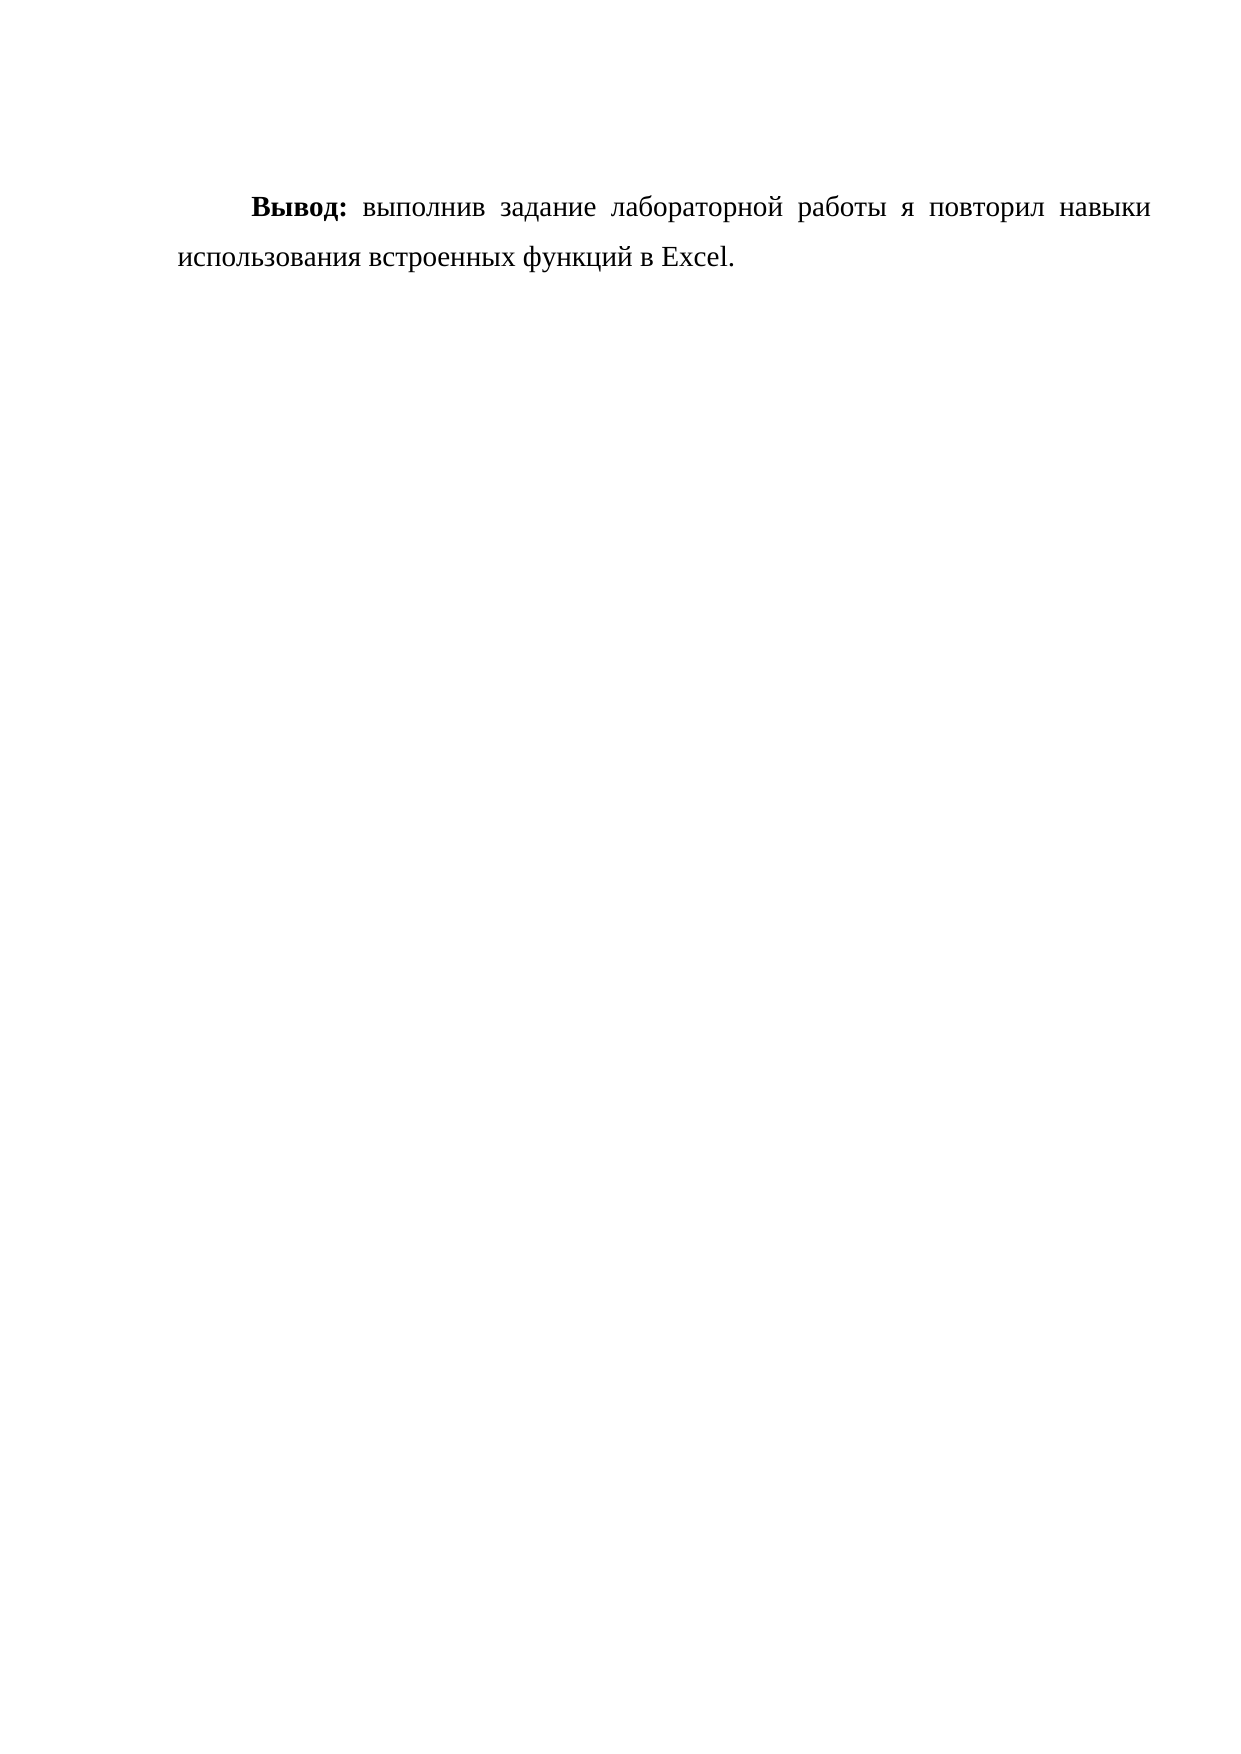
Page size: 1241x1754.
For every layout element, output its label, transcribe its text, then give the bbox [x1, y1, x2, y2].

text Вывод: выполнив задание лабораторной работы я повторил навыки использования встроенных функций в Excel. [177, 189, 1152, 273]
